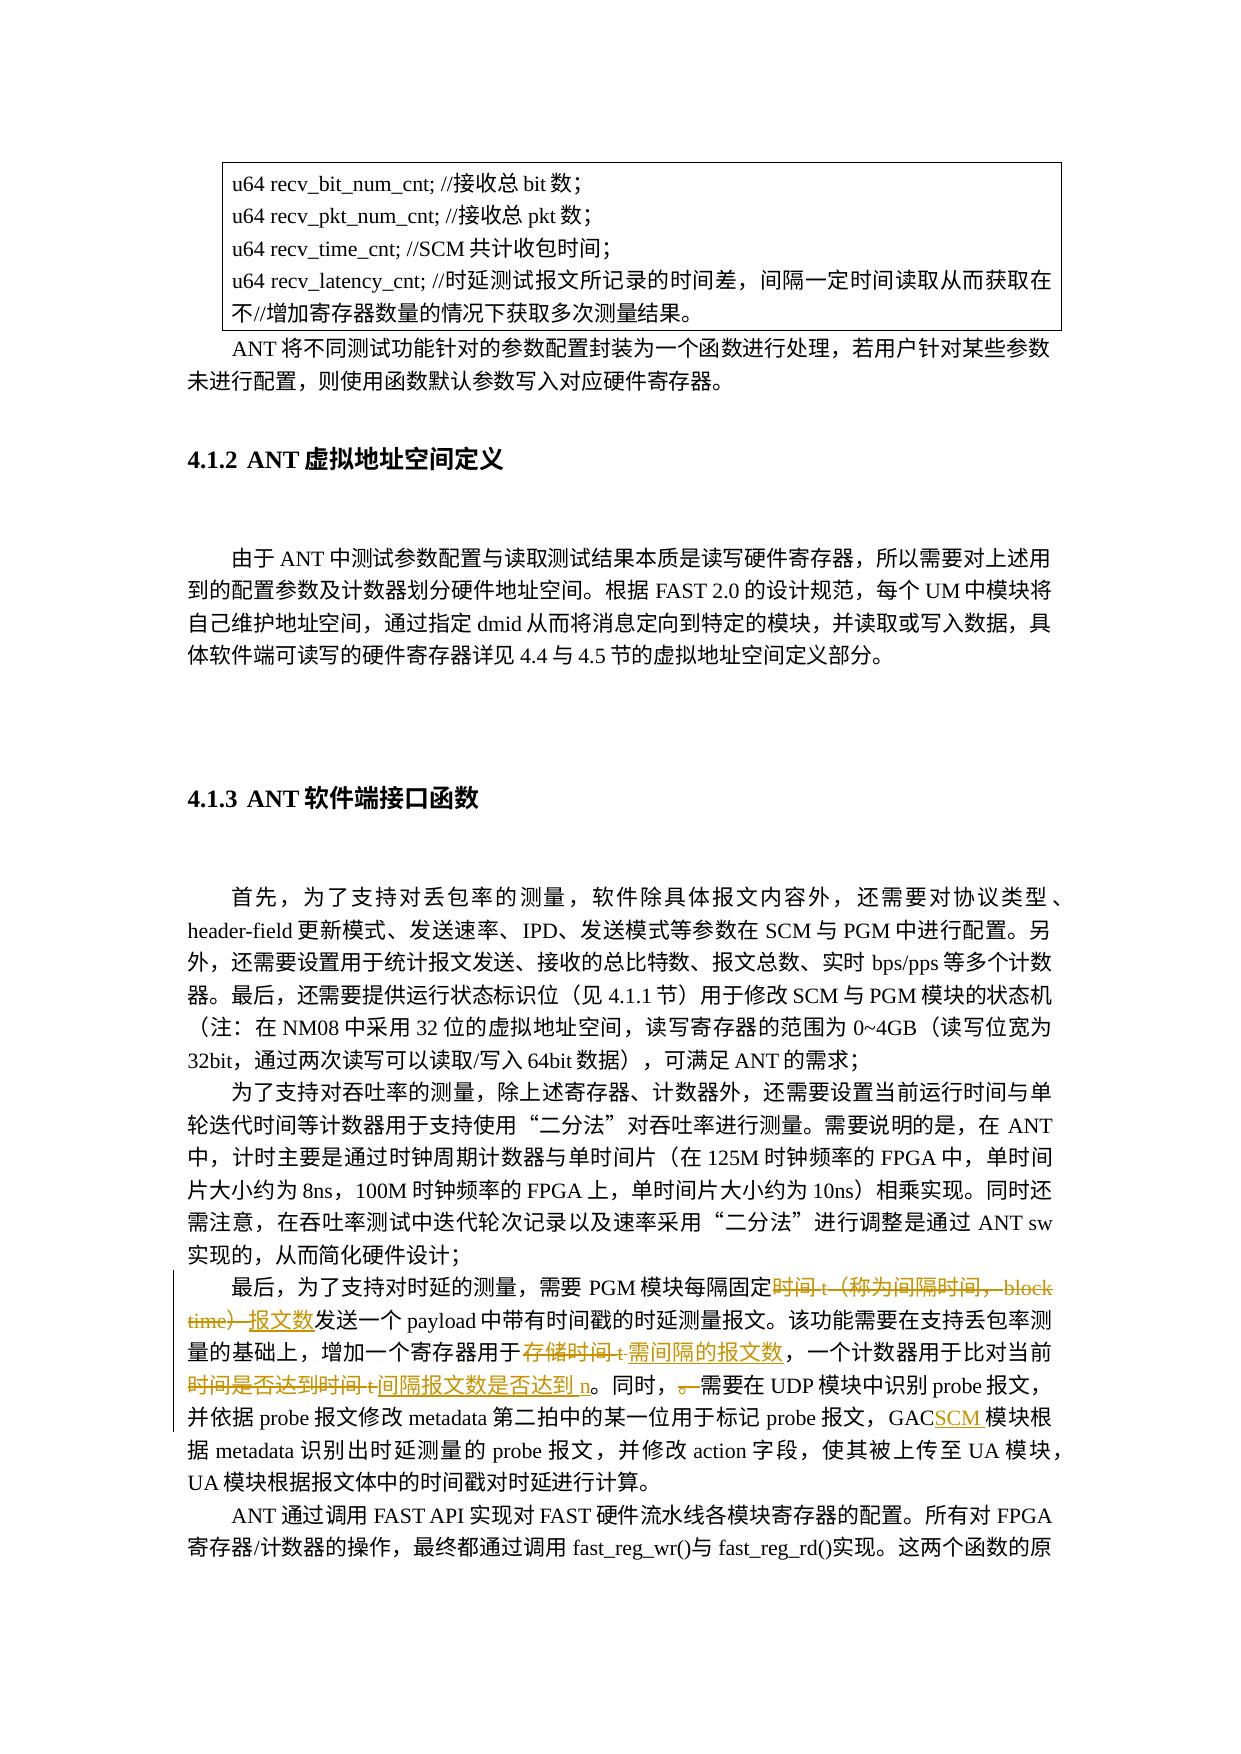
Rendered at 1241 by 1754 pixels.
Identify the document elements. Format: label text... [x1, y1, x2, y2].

subtitle ANT软件端接口函数 [187, 764, 1053, 829]
text u64 recv_latency_cnt; //时延测试报文所记录的时间差，间隔一定时间读取从而获取在不//增加寄存器数量的情况下获取多次测量结果。 [223, 259, 1061, 330]
text 由于ANT中测试参数配置与读取测试结果本质是读写硬件寄存器，所以需要对上述用到的配置参数及计数器划分硬件地址空间。根据FAST 2.0的设计规范，每个UM中模块将自己维护地址空间，通过指定dmid从而将消息定向到特定的模块，并读取或写入数据，具体软件端可读写的硬件寄存器详见4.4与4.5节的虚拟地址空间定义部分。 [187, 540, 1053, 670]
text u64 recv_pkt_num_cnt; //接收总pkt数； [223, 194, 1061, 227]
text ANT通过调用FAST API实现对FAST硬件流水线各模块寄存器的配置。所有对FPGA寄存器/计数器的操作，最终都通过调用fast_reg_wr()与fast_reg_rd()实现。这两个函数的原型如下： [187, 1497, 1053, 1562]
text ANT将不同测试功能针对的参数配置封装为一个函数进行处理，若用户针对某些参数未进行配置，则使用函数默认参数写入对应硬件寄存器。 [187, 331, 1053, 396]
text u64 recv_bit_num_cnt; //接收总bit数； [223, 163, 1061, 194]
text u64 recv_time_cnt; //SCM共计收包时间； [223, 227, 1061, 259]
subtitle ANT虚拟地址空间定义 [187, 425, 1053, 490]
text 首先，为了支持对丢包率的测量，软件除具体报文内容外，还需要对协议类型、header-field更新模式、发送速率、IPD、发送模式等参数在SCM与PGM中进行配置。另外，还需要设置用于统计报文发送、接收的总比特数、报文总数、实时bps/pps等多个计数器。最后，还需要提供运行状态标识位（见4.1.1节）用于修改SCM与PGM模块的状态机（注：在NM08中采用32位的虚拟地址空间，读写寄存器的范围为0~4GB（读写位宽为32bit，通过两次读写可以读取/写入64bit数据），可满足ANT的需求； [187, 880, 1053, 1075]
text 最后，为了支持对时延的测量，需要PGM模块每隔固定发送一个payload中带有时间戳的时延测量报文。该功能需要在支持丢包率测量的基础上，增加一个寄存器用于，一个计数器用于比对当前。同时，需要在UDP模块中识别probe报文，并依据probe报文修改metadata第二拍中的某一位用于标记probe报文，GAC模块根据metadata识别出时延测量的probe报文，并修改action字段，使其被上传至UA模块，UA模块根据报文体中的时间戳对时延进行计算。 [187, 1270, 1053, 1497]
